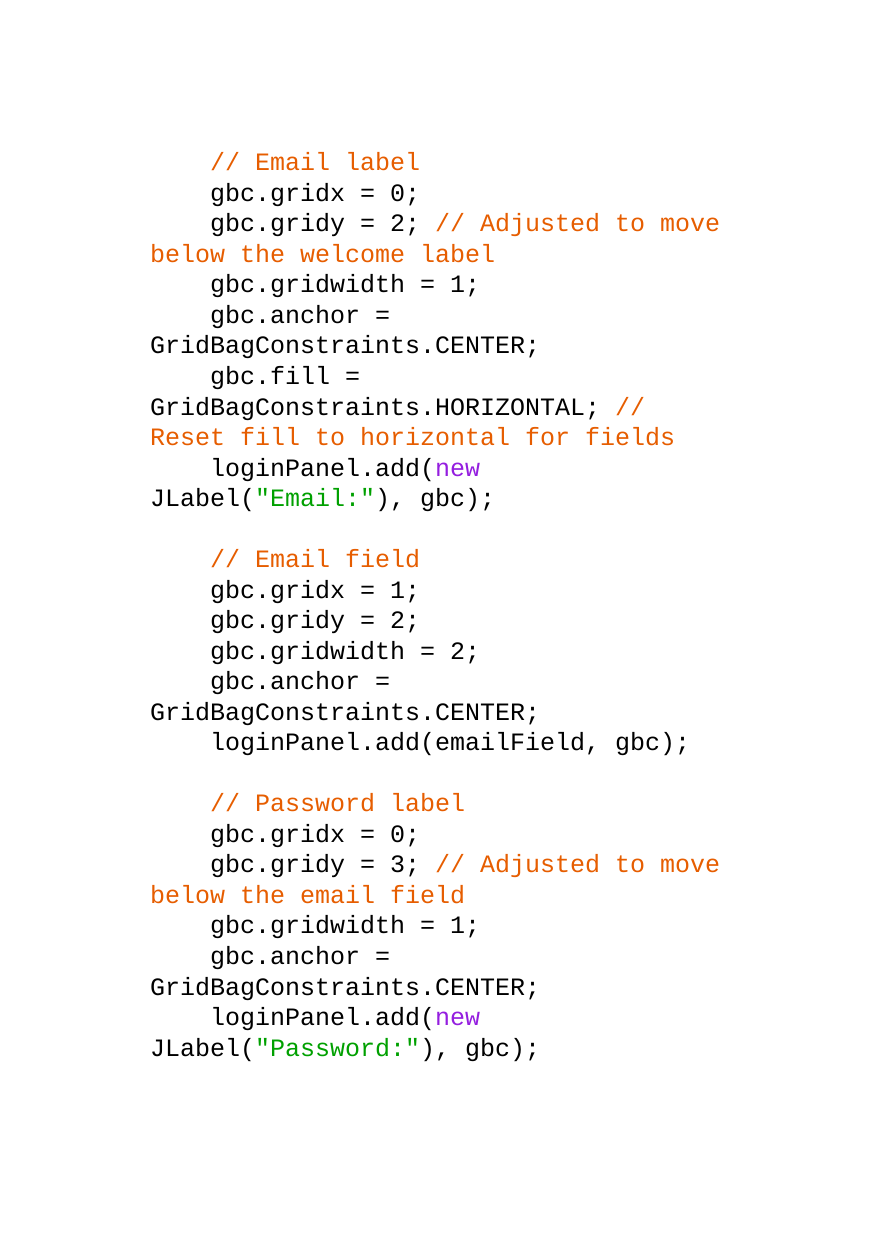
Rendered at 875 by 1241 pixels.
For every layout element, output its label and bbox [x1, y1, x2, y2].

text [150, 150, 724, 1063]
